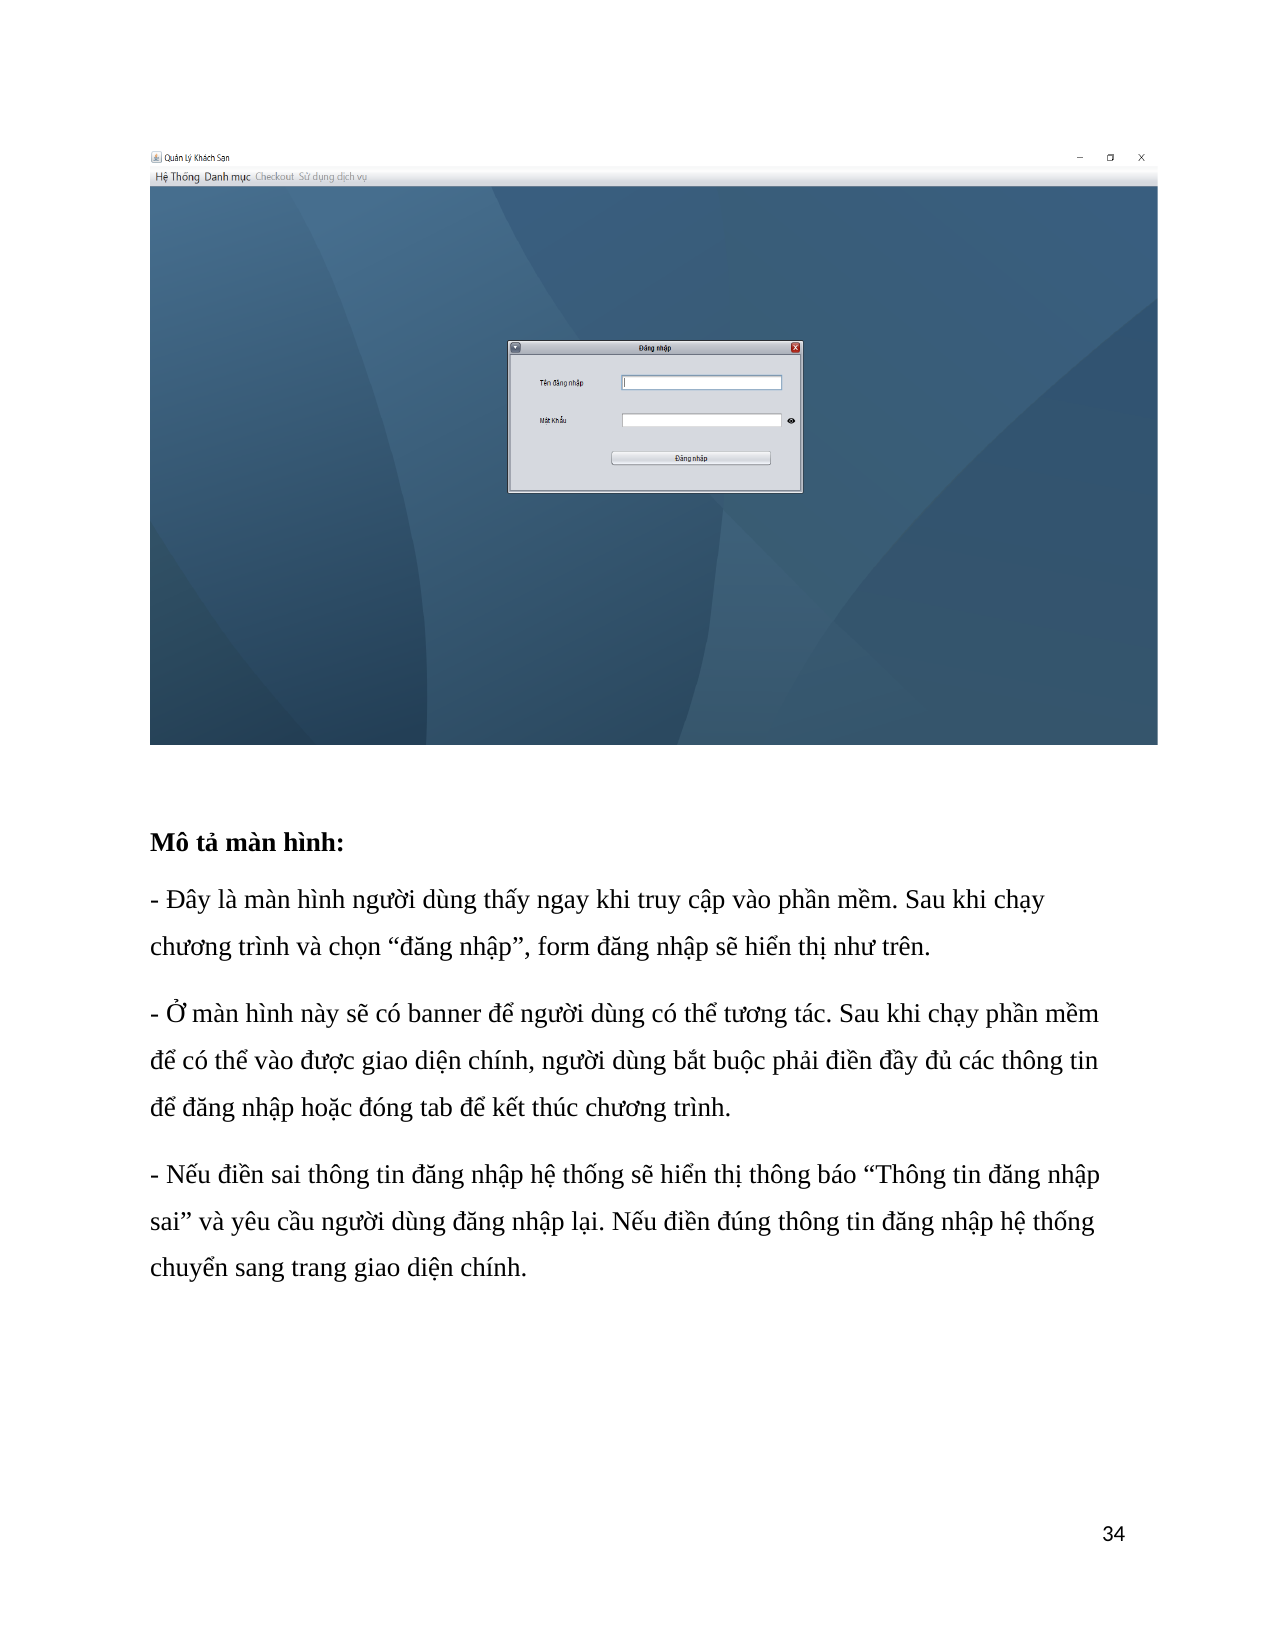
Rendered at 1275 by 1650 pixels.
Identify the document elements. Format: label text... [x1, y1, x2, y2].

text - Đây là màn hình người dùng thấy ngay khi truy cập vào phần mềm. Sau khi chạy chương trình và chọn “đăng nhập”, form đăng nhập sẽ hiển thị như trên. [150, 883, 1125, 961]
text - Ở màn hình này sẽ có banner để người dùng có thể tương tác. Sau khi chạy phần mềm để có thể vào được giao diện chính, người dùng bắt buộc phải điền đầy đủ các thông tin để đăng nhập hoặc đóng tab để kết thúc chương trình. [150, 997, 1125, 1122]
picture [150, 150, 1158, 745]
text Mô tả màn hình: [150, 827, 1125, 858]
text - Nếu điền sai thông tin đăng nhập hệ thống sẽ hiển thị thông báo “Thông tin đăng nhập sai” và yêu cầu người dùng đăng nhập lại. Nếu điền đúng thông tin đăng nhập hệ thống chuyển sang trang giao diện chính. [150, 1158, 1125, 1283]
